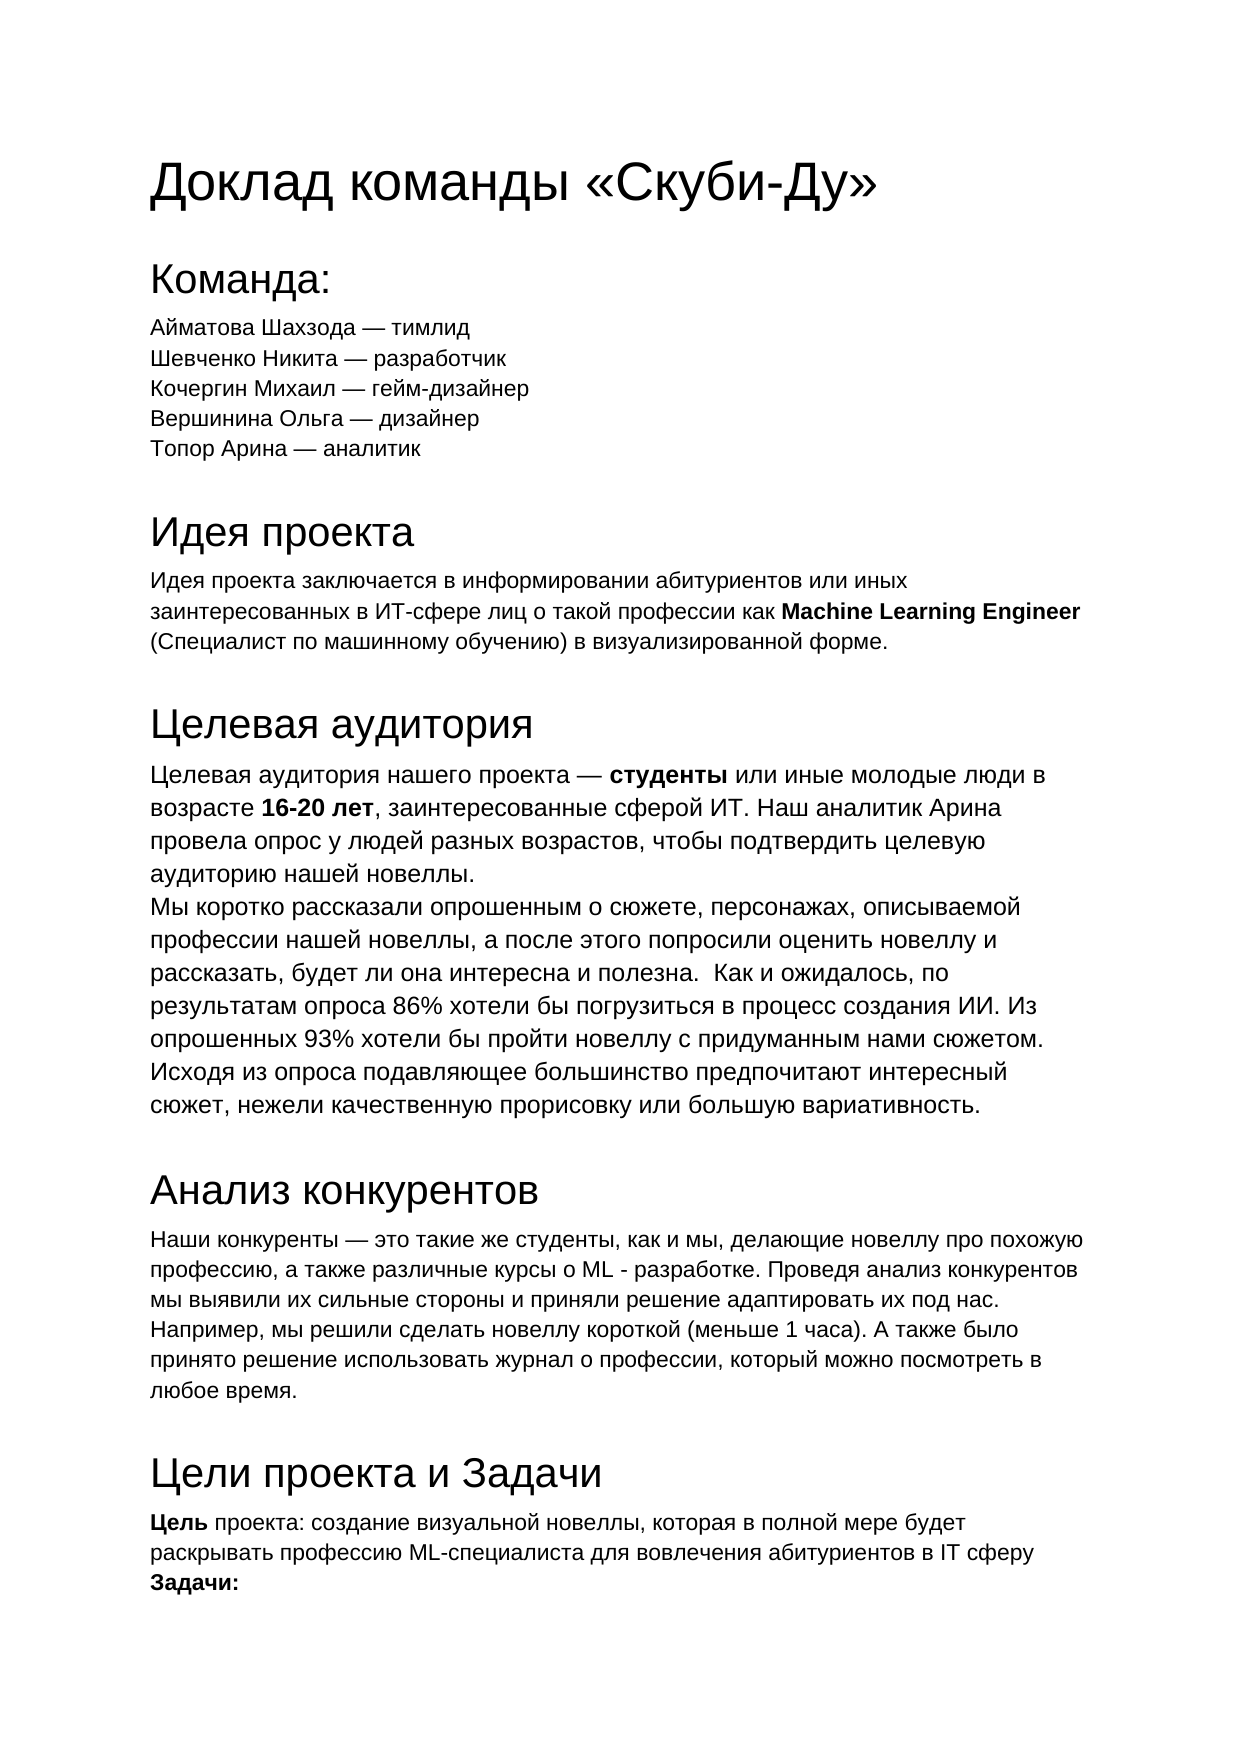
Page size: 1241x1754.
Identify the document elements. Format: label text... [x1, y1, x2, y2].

text Вершинина Ольга — дизайнер [150, 405, 1090, 431]
subtitle Цели проекта и Задачи [150, 1448, 1090, 1496]
text Наши конкуренты — это такие же студенты, как и мы, делающие новеллу про похожую профессию, а также различные курсы о ML - разработке. Проведя анализ конкурентов мы выявили их сильные стороны и приняли решение адаптировать их под нас. Например, мы решили сделать новеллу короткой (меньше 1 часа). А также было принято решение использовать журнал о профессии, который можно посмотреть в любое время. [150, 1226, 1090, 1403]
subtitle Команда: [150, 254, 1090, 302]
subtitle Целевая аудитория [150, 700, 1090, 748]
text Мы коротко рассказали опрошенным о сюжете, персонажах, описываемой профессии нашей новеллы, а после этого попросили оценить новеллу и рассказать, будет ли она интересна и полезна. Как и ожидалось, по результатам опроса 86% хотели бы погрузиться в процесс создания ИИ. Из опрошенных 93% хотели бы пройти новеллу с придуманным нами сюжетом. Исходя из опроса подавляющее большинство предпочитают интересный сюжет, нежели качественную прорисовку или большую вариативность. [150, 892, 1090, 1119]
subtitle Анализ конкурентов [150, 1165, 1090, 1213]
subtitle Идея проекта [150, 507, 1090, 555]
title Доклад команды «Скуби-Ду» [150, 150, 1090, 212]
text Цель проекта: создание визуальной новеллы, которая в полной мере будет раскрывать профессию ML-специалиста для вовлечения абитуриентов в IT сферу [150, 1509, 1090, 1565]
text Кочергин Михаил — гейм-дизайнер [150, 375, 1090, 401]
text Идея проекта заключается в информировании абитуриентов или иных заинтересованных в ИТ-сфере лиц о такой профессии как Machine Learning Engineer (Специалист по машинному обучению) в визуализированной форме. [150, 567, 1090, 654]
text Айматова Шахзода — тимлид [150, 314, 1090, 341]
text Шевченко Никита — разработчик [150, 344, 1090, 371]
text Целевая аудитория нашего проекта — студенты или иные молодые люди в возрасте 16-20 лет, заинтересованные сферой ИТ. Наш аналитик Арина провела опрос у людей разных возрастов, чтобы подтвердить целевую аудиторию нашей новеллы. [150, 760, 1090, 888]
text Топор Арина — аналитик [150, 435, 1090, 462]
text Задачи: [150, 1569, 1090, 1596]
